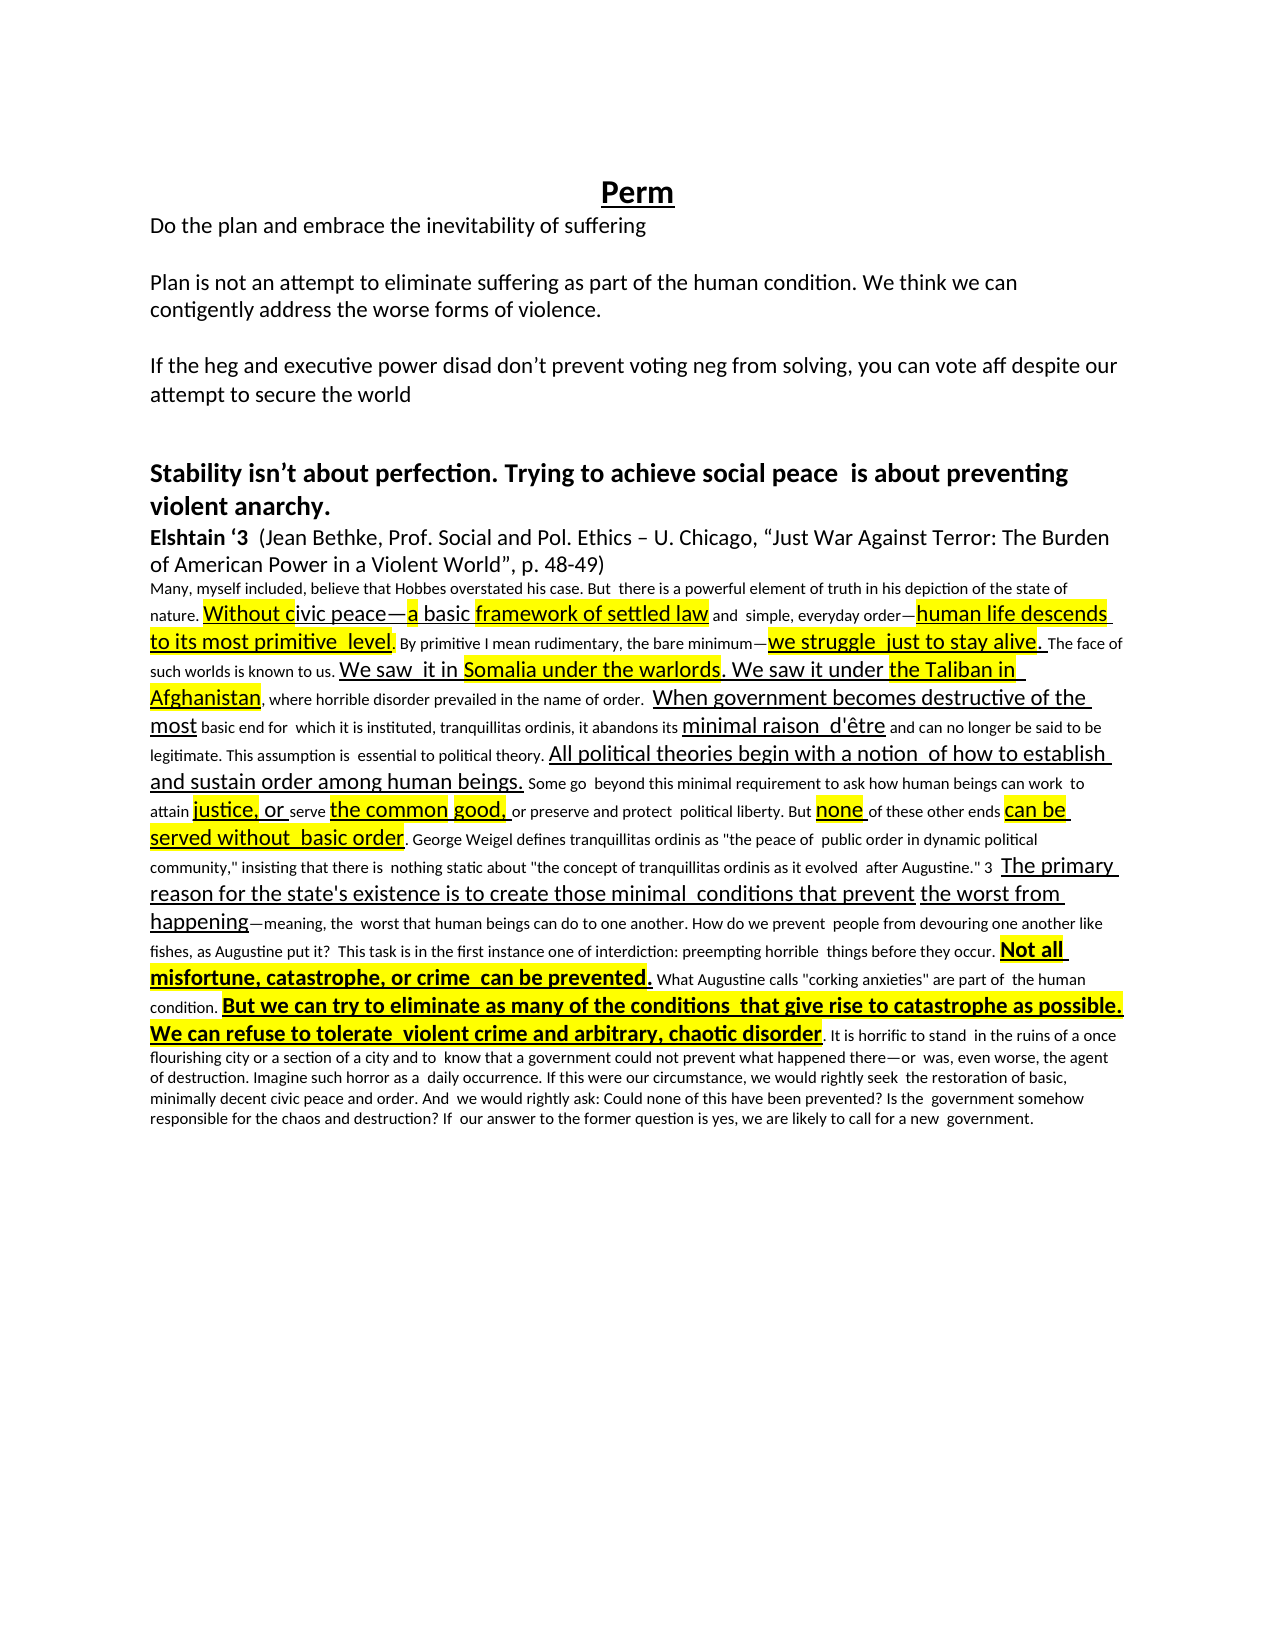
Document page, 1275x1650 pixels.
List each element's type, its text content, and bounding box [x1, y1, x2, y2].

text Do the plan and embrace the inevitability of suffering [150, 212, 1125, 239]
text Plan is not an attempt to eliminate suffering as part of the human condition. We think we can contigently address the worse forms of violence. [150, 268, 1125, 324]
text Elshtain ‘3 (Jean Bethke, Prof. Social and Pol. Ethics – U. Chicago, “Just War Against Terror: The Burden of American Power in a Violent World”, p. 48-49) [150, 523, 1125, 579]
subtitle Perm [150, 171, 1125, 212]
text Many, myself included, believe that Hobbes overstated his case. But there is a powerful element of truth in his depiction of the state of nature. Without civic peace—a basic framework of settled law and simple, everyday order—human life descends to its most primitive level. By primitive I mean rudimentary, the bare minimum—we struggle just to stay alive. The face of such worlds is known to us. We saw it in Somalia under the warlords. We saw it under the Taliban in Afghanistan, where horrible disorder prevailed in the name of order. When government becomes destructive of the most basic end for which it is instituted, tranquillitas ordinis, it abandons its minimal raison d'être and can no longer be said to be legitimate. This assumption is essential to political theory. All political theories begin with a notion of how to establish and sustain order among human beings. Some go beyond this minimal requirement to ask how human beings can work to attain justice, or serve the common good, or preserve and protect political liberty. But none of these other ends can be served without basic order. George Weigel defines tranquillitas ordinis as "the peace of public order in dynamic political community," insisting that there is nothing static about "the concept of tranquillitas ordinis as it evolved after Augustine." 3 The primary reason for the state's existence is to create those minimal conditions that prevent the worst from happening—meaning, the worst that human beings can do to one another. How do we prevent people from devouring one another like fishes, as Augustine put it? This task is in the first instance one of interdiction: preempting horrible things before they occur. Not all misfortune, catastrophe, or crime can be prevented. What Augustine calls "corking anxieties" are part of the human condition. But we can try to eliminate as many of the conditions that give rise to catastrophe as possible. We can refuse to tolerate violent crime and arbitrary, chaotic disorder. It is horrific to stand in the ruins of a once flourishing city or a section of a city and to know that a government could not prevent what happened there—or was, even worse, the agent of destruction. Imagine such horror as a daily occurrence. If this were our circumstance, we would rightly seek the restoration of basic, minimally decent civic peace and order. And we would rightly ask: Could none of this have been prevented? Is the government somehow responsible for the chaos and destruction? If our answer to the former question is yes, we are likely to call for a new government. [150, 579, 1125, 1128]
subtitle Stability isn’t about perfection. Trying to achieve social peace is about preventing violent anarchy. [150, 457, 1125, 523]
text If the heg and executive power disad don’t prevent voting neg from solving, you can vote aff despite our attempt to secure the world [150, 352, 1125, 408]
